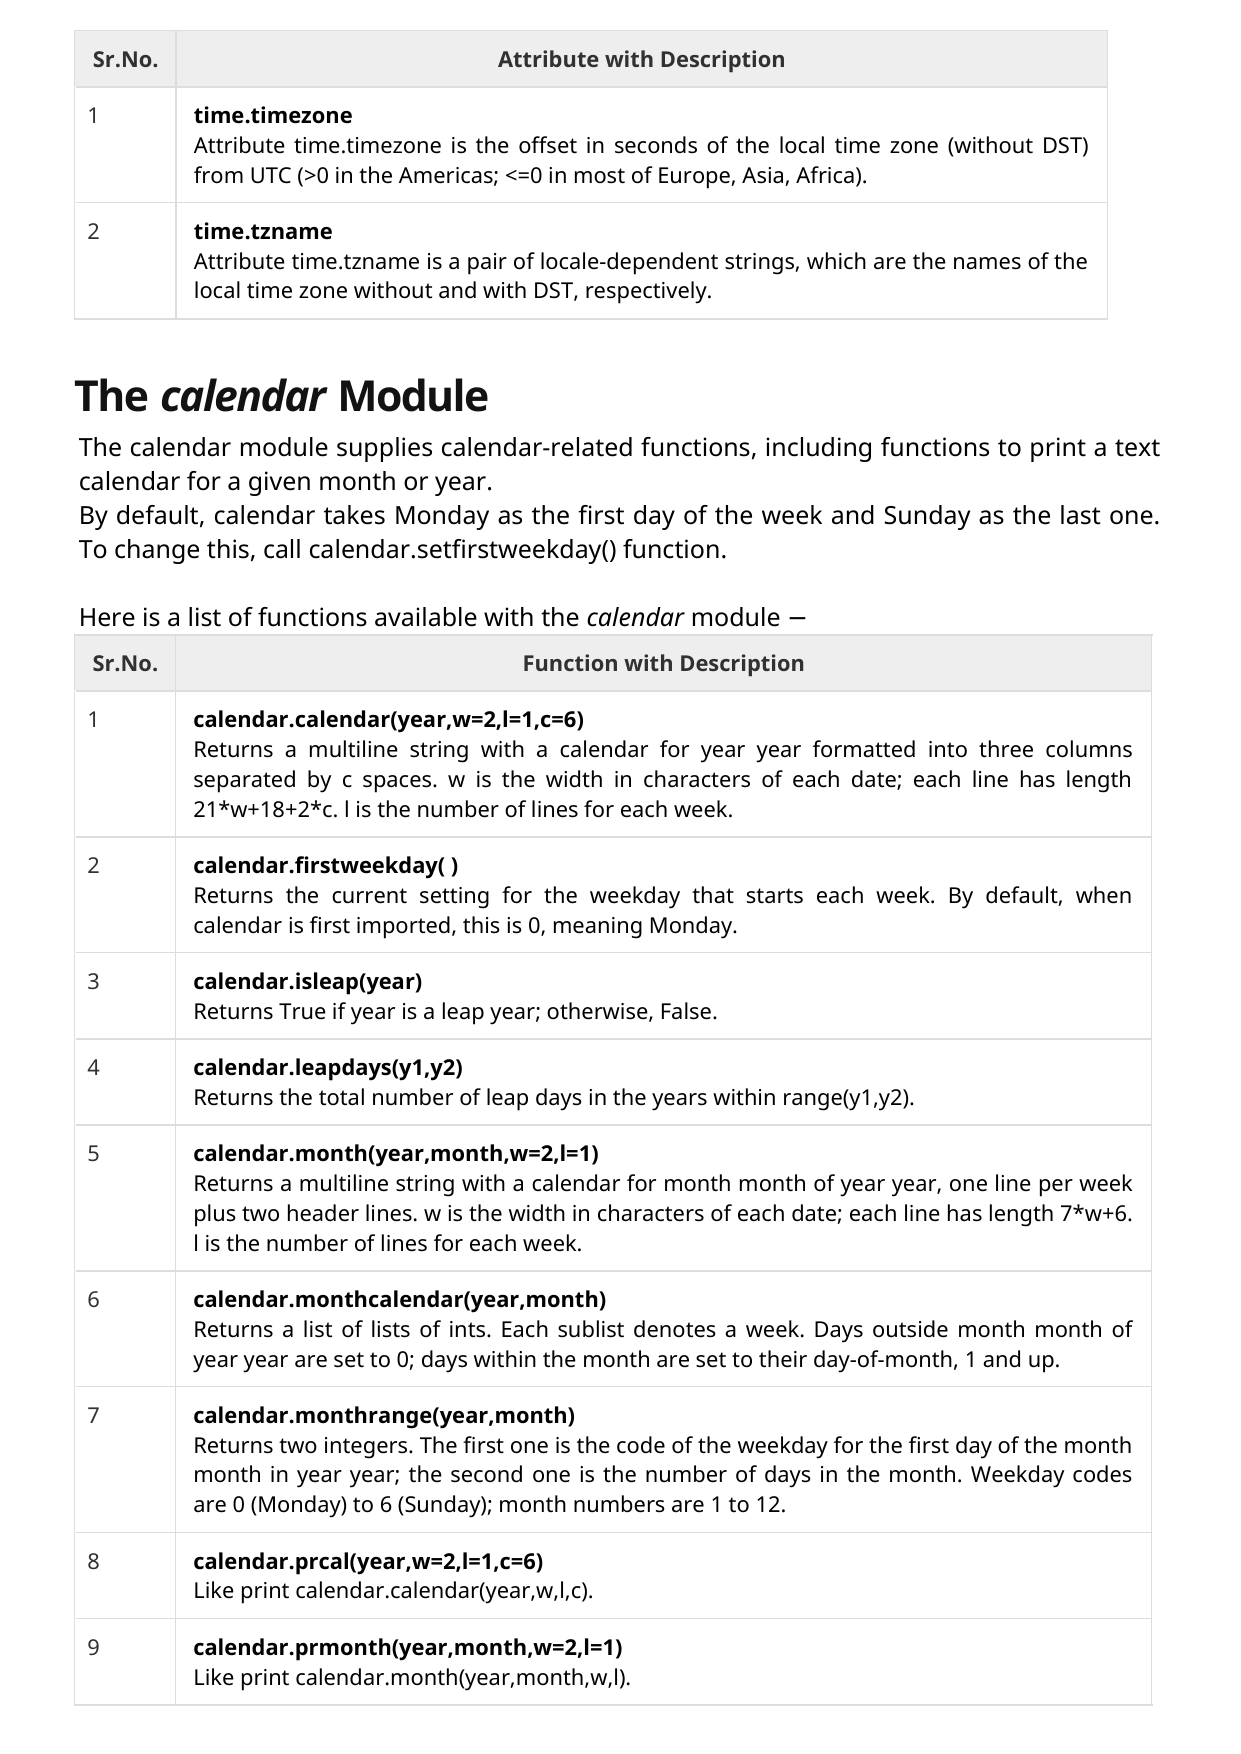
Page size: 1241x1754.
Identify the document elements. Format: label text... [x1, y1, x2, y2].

text By default, calendar takes Monday as the first day of the week and Sunday as the last one. To change this, call calendar.setfirstweekday() function. [78, 498, 1162, 566]
table_cell time.timezone Attribute time.timezone is the offset in seconds of the local time zone (without DST) from UTC (>0 in the Americas; <=0 in most of Europe, Asia, Africa). [177, 88, 1107, 202]
table_cell 2 [75, 203, 175, 318]
table_header Attribute with Description [177, 31, 1107, 86]
table_cell calendar.monthrange(year,month) Returns two integers. The first one is the code of the weekday for the first day of the month month in year year; the second one is the number of days in the month. Weekday codes are 0 (Monday) to 6 (Sunday); month numbers are 1 to 12. [176, 1387, 1151, 1532]
table_header Sr.No. [75, 31, 175, 86]
table_cell calendar.firstweekday( ) Returns the current setting for the weekday that starts each week. By default, when calendar is first imported, this is 0, meaning Monday. [176, 838, 1151, 952]
table_cell 7 [75, 1387, 175, 1532]
table_cell calendar.monthcalendar(year,month) Returns a list of lists of ints. Each sublist denotes a week. Days outside month month of year year are set to 0; days within the month are set to their day-of-month, 1 and up. [176, 1272, 1151, 1386]
table_header Function with Description [176, 636, 1151, 690]
table_cell 3 [75, 953, 175, 1038]
table_cell calendar.prcal(year,w=2,l=1,c=6) Like print calendar.calendar(year,w,l,c). [176, 1533, 1151, 1618]
table_cell calendar.isleap(year) Returns True if year is a leap year; otherwise, False. [176, 953, 1151, 1038]
table_cell 1 [75, 691, 175, 836]
table_cell calendar.prmonth(year,month,w=2,l=1) Like print calendar.month(year,month,w,l). [176, 1619, 1151, 1704]
table_header Sr.No. [75, 636, 175, 690]
subtitle The calendar Module [74, 366, 1162, 424]
table_cell time.tzname Attribute time.tzname is a pair of locale-dependent strings, which are the names of the local time zone without and with DST, respectively. [177, 203, 1107, 318]
text The calendar module supplies calendar-related functions, including functions to print a text calendar for a given month or year. [78, 429, 1162, 498]
table_cell 8 [75, 1533, 175, 1618]
table_cell 6 [75, 1271, 175, 1386]
table_cell 4 [75, 1039, 175, 1124]
table_cell calendar.leapdays(y1,y2) Returns the total number of leap days in the years within range(y1,y2). [176, 1040, 1151, 1124]
table_cell 1 [75, 87, 175, 202]
table_cell calendar.calendar(year,w=2,l=1,c=6) Returns a multiline string with a calendar for year year formatted into three columns separated by c spaces. w is the width in characters of each date; each line has length 21*w+18+2*c. l is the number of lines for each week. [176, 692, 1151, 836]
table_cell 2 [75, 837, 175, 952]
table_cell 9 [75, 1619, 175, 1704]
table_cell calendar.month(year,month,w=2,l=1) Returns a multiline string with a calendar for month month of year year, one line per week plus two header lines. w is the width in characters of each date; each line has length 7*w+6. l is the number of lines for each week. [176, 1126, 1151, 1270]
table_cell 5 [75, 1125, 175, 1270]
text Here is a list of functions available with the calendar module − [78, 600, 1162, 634]
